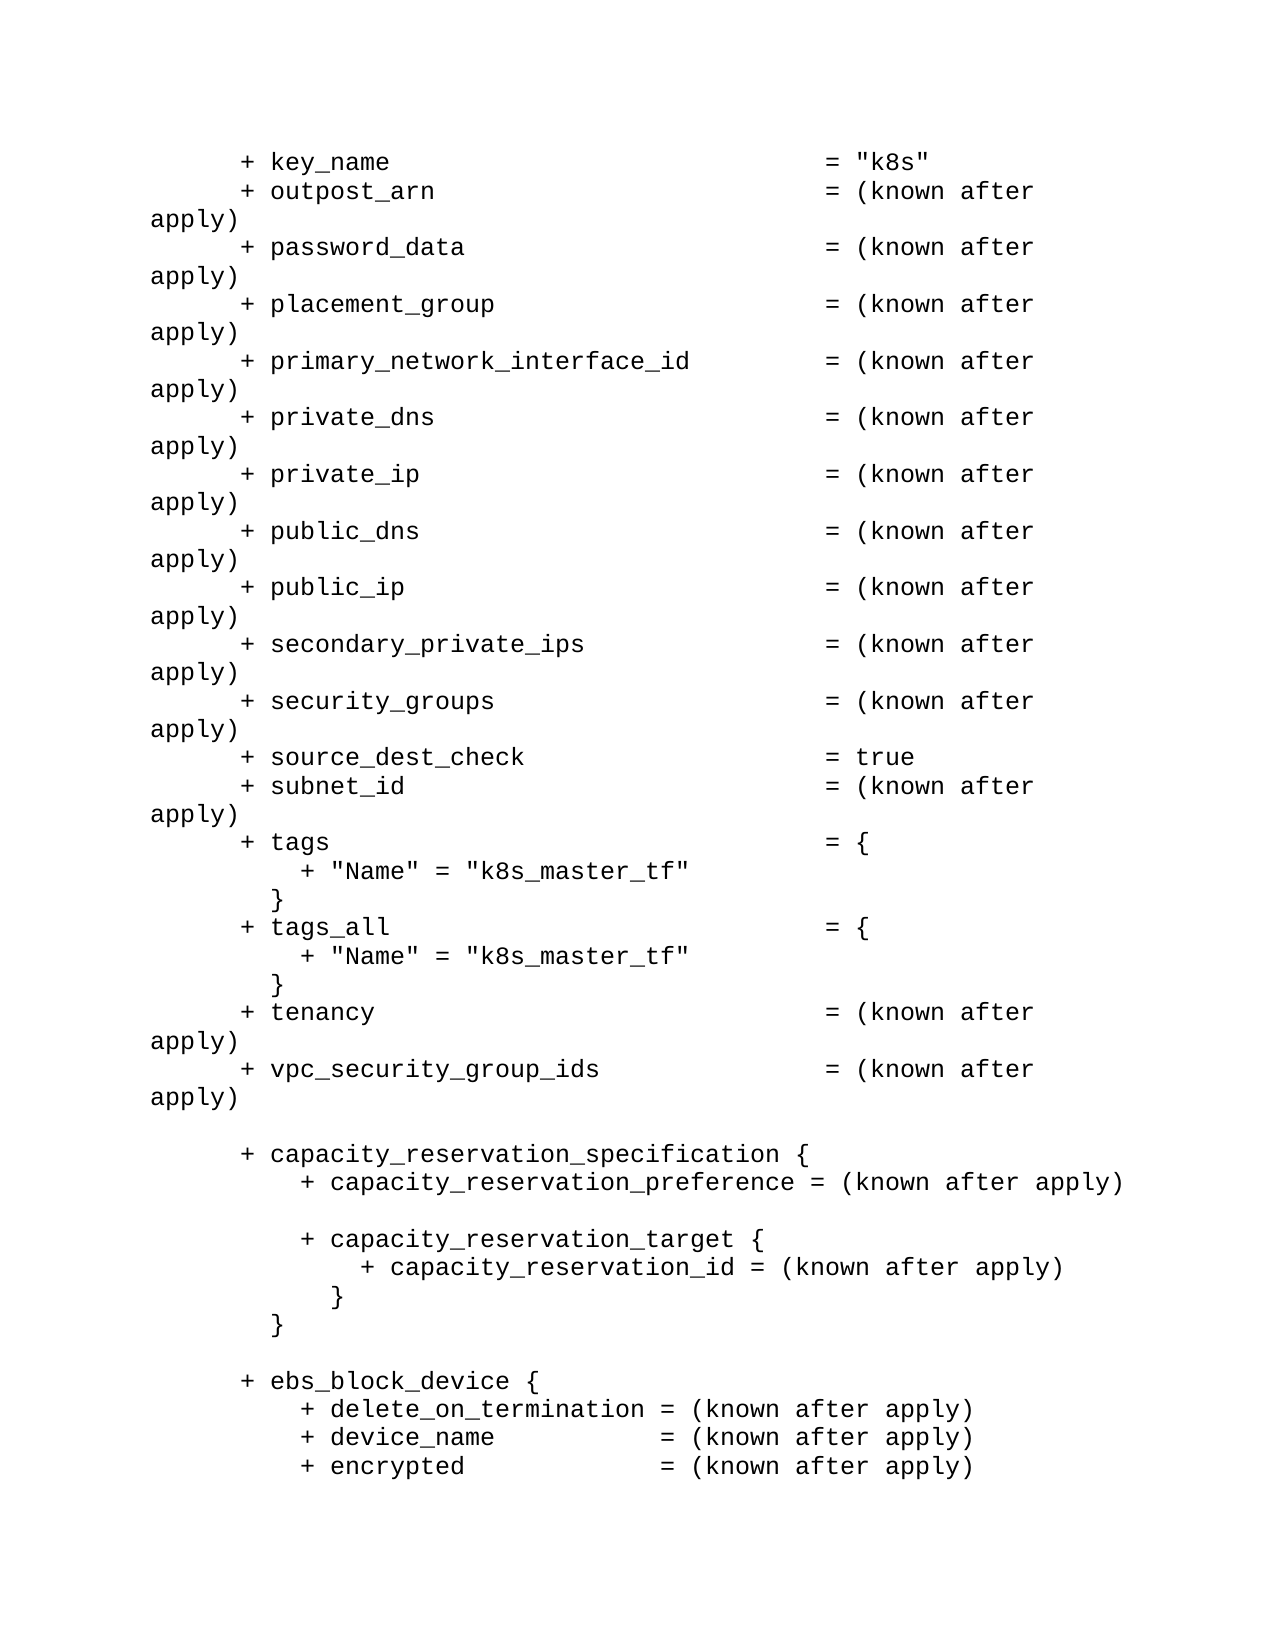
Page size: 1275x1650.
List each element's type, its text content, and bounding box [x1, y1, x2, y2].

text + key_name = "k8s" [150, 150, 1125, 178]
text + tags_all = { [150, 915, 1125, 943]
text } [150, 1283, 1125, 1312]
text } [150, 887, 1125, 915]
text + capacity_reservation_target { [150, 1227, 1125, 1255]
text + private_ip = (known after apply) [150, 462, 1125, 518]
text + vpc_security_group_ids = (known after apply) [150, 1057, 1125, 1113]
text + tenancy = (known after apply) [150, 1000, 1125, 1057]
text + tags = { [150, 830, 1125, 858]
text + "Name" = "k8s_master_tf" [150, 943, 1125, 972]
text + password_data = (known after apply) [150, 235, 1125, 292]
text + device_name = (known after apply) [150, 1425, 1125, 1453]
text + encrypted = (known after apply) [150, 1453, 1125, 1482]
text + public_dns = (known after apply) [150, 518, 1125, 575]
text + "Name" = "k8s_master_tf" [150, 858, 1125, 887]
text + public_ip = (known after apply) [150, 575, 1125, 632]
text + security_groups = (known after apply) [150, 688, 1125, 745]
text + subnet_id = (known after apply) [150, 773, 1125, 830]
text + capacity_reservation_specification { [150, 1142, 1125, 1170]
text + capacity_reservation_id = (known after apply) [150, 1255, 1125, 1283]
text + private_dns = (known after apply) [150, 405, 1125, 462]
text + source_dest_check = true [150, 745, 1125, 773]
text } [150, 1312, 1125, 1340]
text + primary_network_interface_id = (known after apply) [150, 348, 1125, 405]
text } [150, 972, 1125, 1000]
text + secondary_private_ips = (known after apply) [150, 632, 1125, 688]
text + delete_on_termination = (known after apply) [150, 1397, 1125, 1425]
text + capacity_reservation_preference = (known after apply) [150, 1170, 1125, 1198]
text + ebs_block_device { [150, 1368, 1125, 1397]
text + placement_group = (known after apply) [150, 292, 1125, 348]
text + outpost_arn = (known after apply) [150, 178, 1125, 235]
